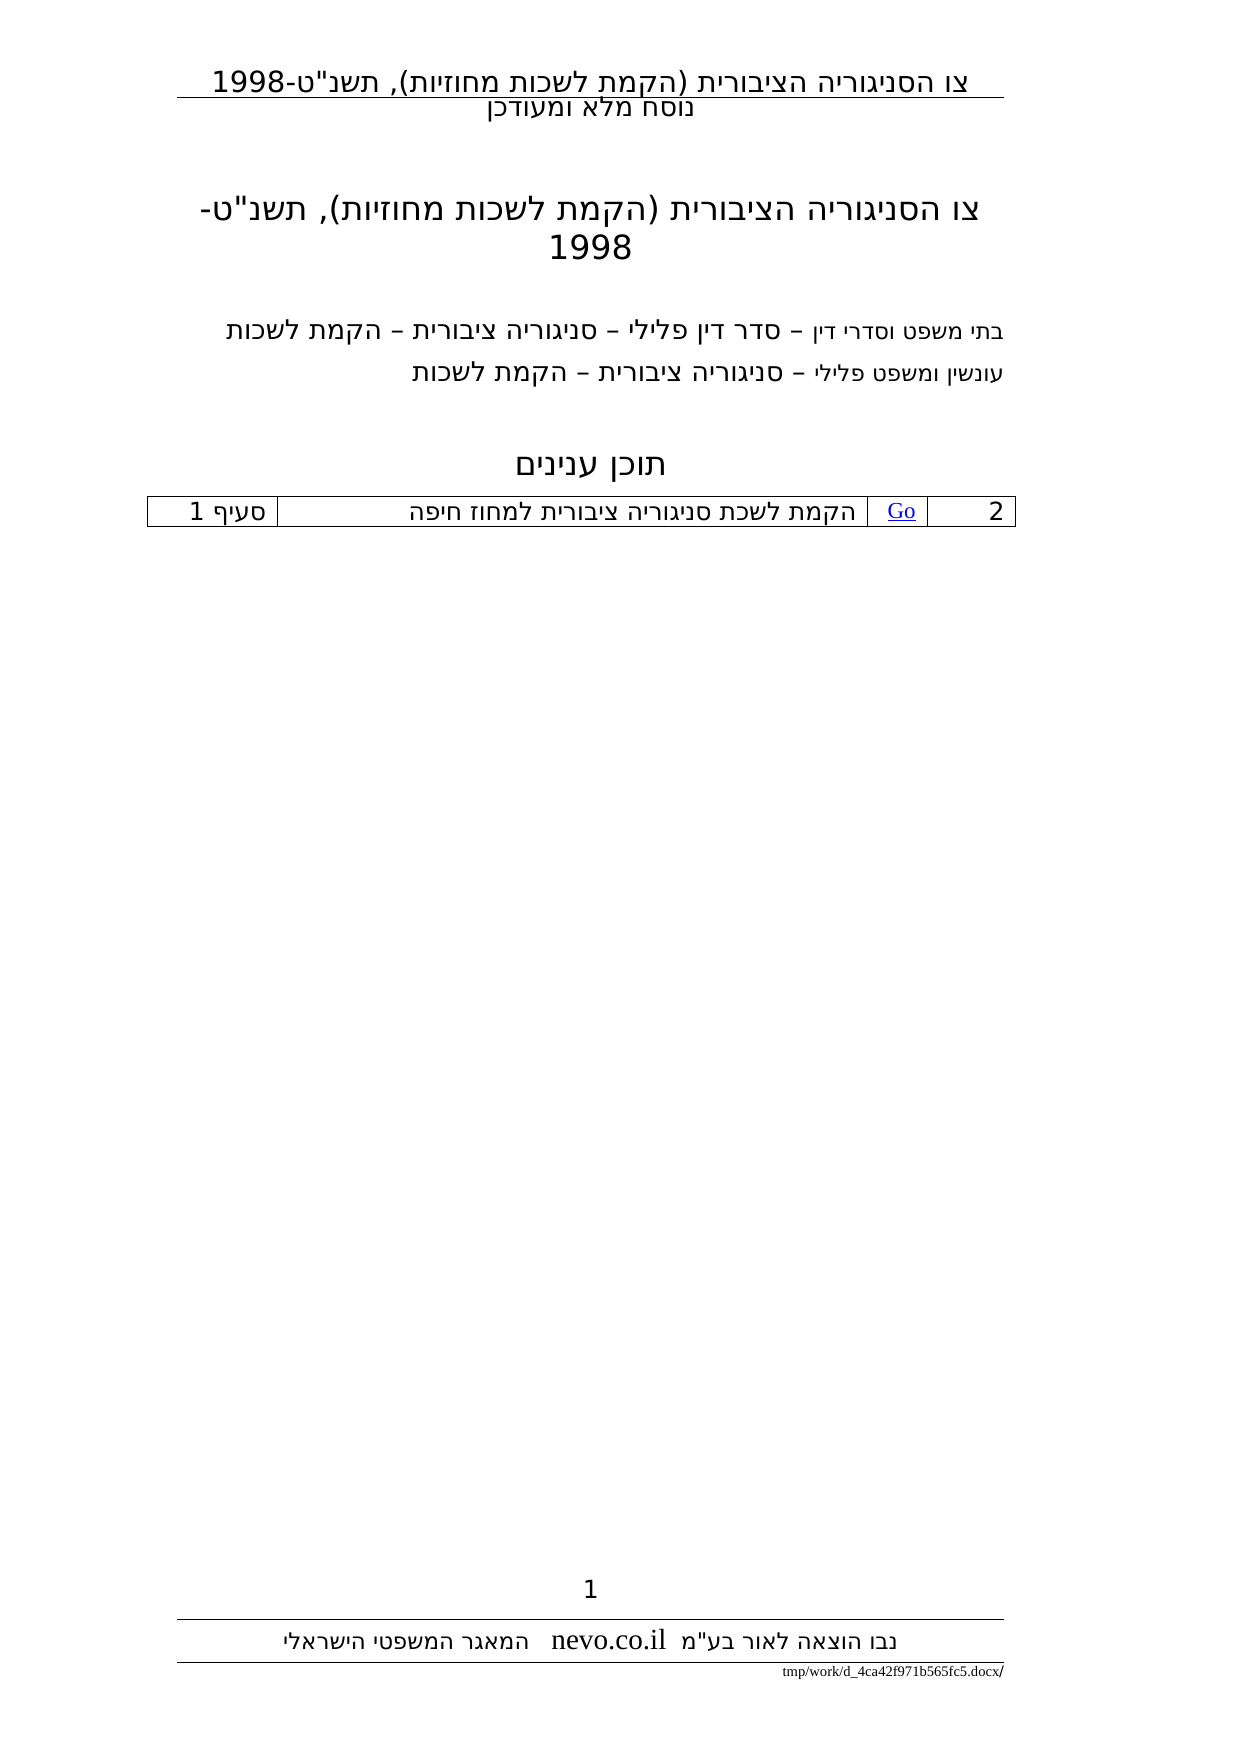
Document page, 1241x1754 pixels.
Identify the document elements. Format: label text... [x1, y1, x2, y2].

table_header הקמת לשכת סניגוריה ציבורית למחוז חיפה [278, 497, 867, 526]
table_header סעיף 1 [148, 497, 277, 526]
text עונשין ומשפט פלילי – סניגוריה ציבורית – הקמת לשכות [59, 357, 1004, 388]
table_header 2 [928, 497, 1015, 526]
text צו הסניגוריה הציבורית (הקמת לשכות מחוזיות), תשנ"ט-1998 [177, 189, 1004, 267]
text תוכן ענינים [177, 444, 1004, 483]
text בתי משפט וסדרי דין – סדר דין פלילי – סניגוריה ציבורית – הקמת לשכות [59, 315, 1004, 346]
table_header Go [868, 497, 927, 526]
